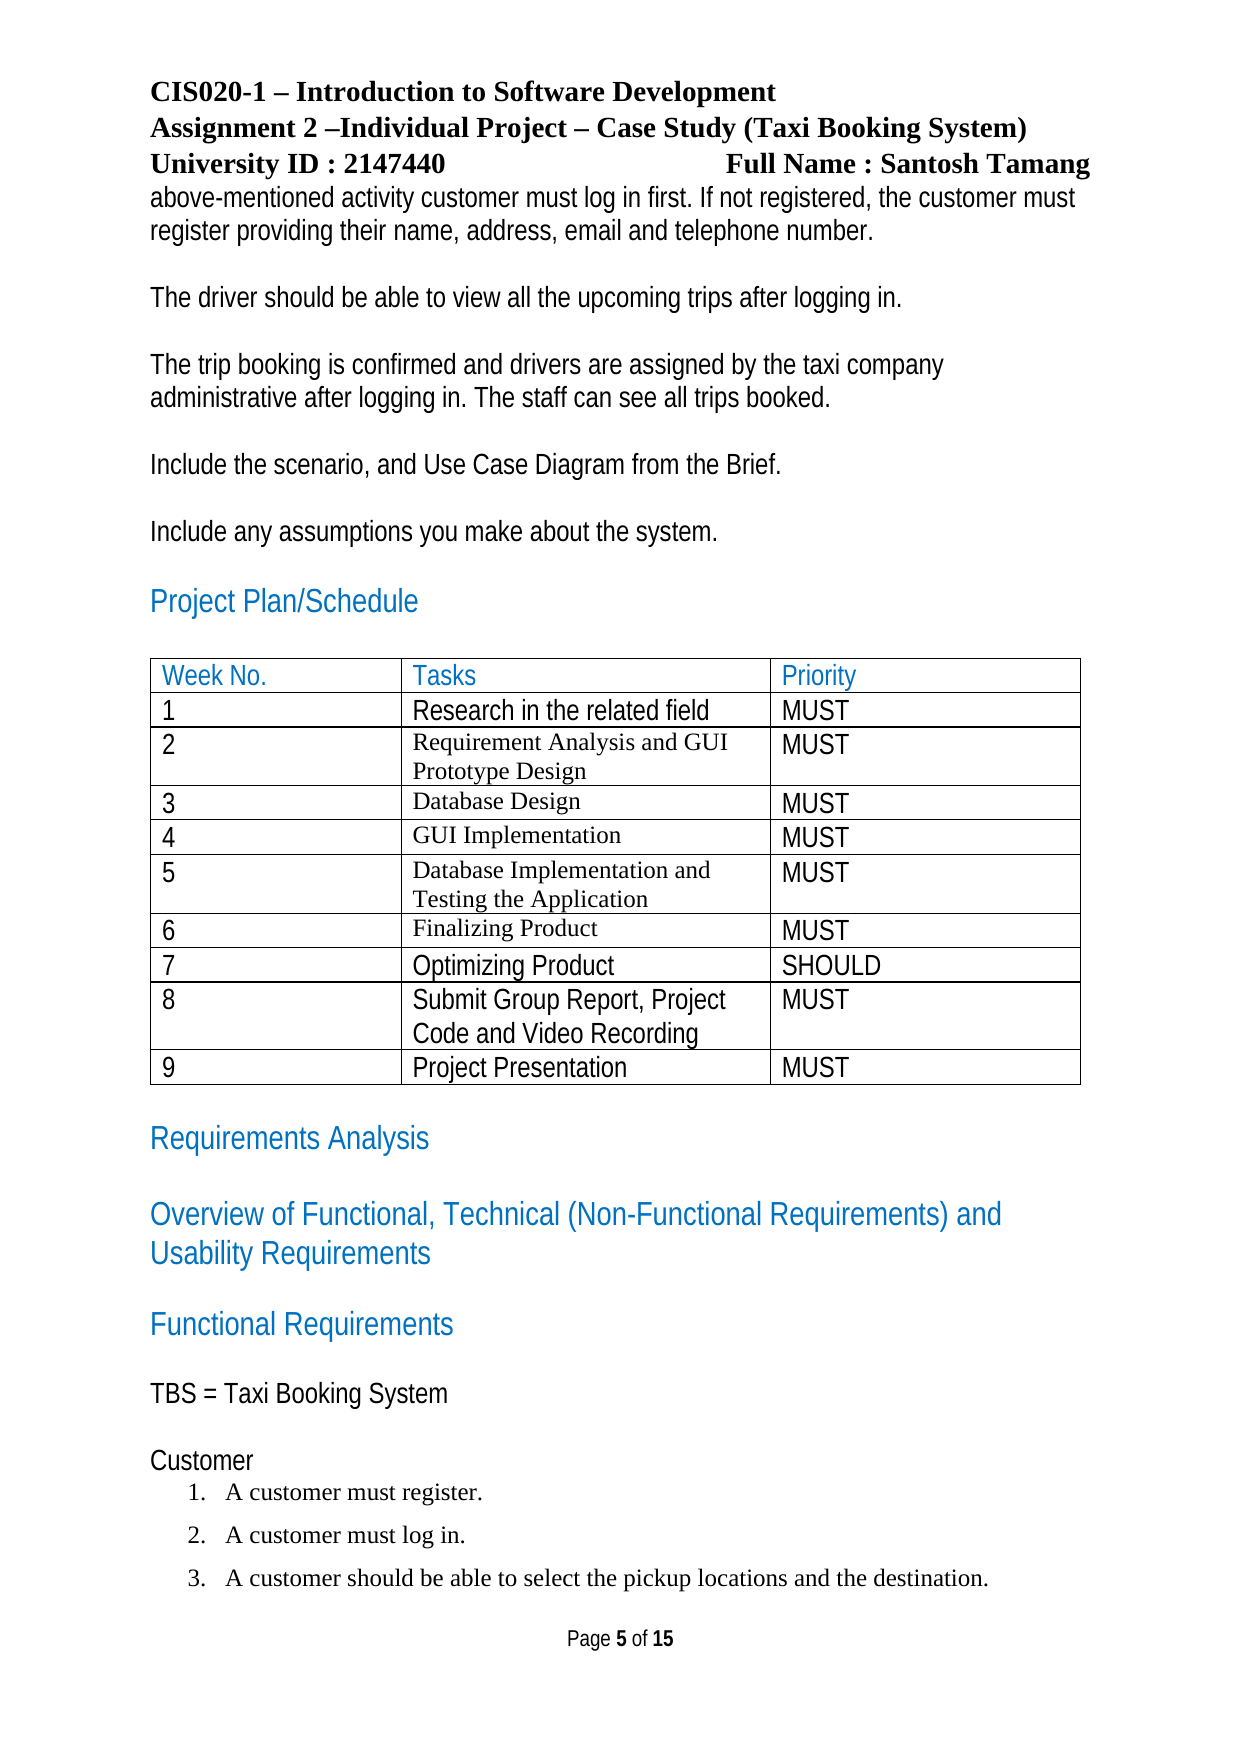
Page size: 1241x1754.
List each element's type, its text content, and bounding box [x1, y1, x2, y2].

table_cell SHOULD [771, 948, 1080, 981]
text Functional Requirements [150, 1304, 1090, 1343]
text Requirements Analysis [150, 1118, 1090, 1156]
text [150, 180, 1090, 247]
table_cell Database Implementation and Testing the Application [402, 855, 770, 912]
text Include any assumptions you make about the system. [150, 514, 1090, 547]
text Include the scenario, and Use Case Diagram from the Brief. [150, 447, 1090, 481]
table_cell MUST [771, 693, 1080, 726]
table_header Priority [771, 659, 1080, 692]
table_cell Database Design [402, 786, 770, 819]
list A customer should be able to select the pickup locations and the destination. [187, 1563, 1090, 1592]
table_cell 4 [151, 820, 401, 854]
table_cell 5 [151, 855, 401, 912]
text Overview of Functional, Technical (Non-Functional Requirements) and Usability Requirements [150, 1195, 1090, 1271]
table_cell GUI Implementation [402, 820, 770, 854]
table_header Tasks [402, 659, 770, 692]
table_cell Submit Group Report, Project Code and Video Recording [402, 983, 770, 1049]
table_cell 6 [151, 914, 401, 947]
table_cell 3 [151, 786, 401, 819]
table_cell MUST [771, 983, 1080, 1049]
list A customer must log in. [187, 1520, 1090, 1548]
table_cell MUST [771, 914, 1080, 947]
table_cell 2 [151, 728, 401, 785]
text TBS = Taxi Booking System [150, 1376, 1090, 1410]
table_cell Finalizing Product [402, 914, 770, 947]
table_cell Project Presentation [402, 1050, 770, 1084]
text Project Plan/Schedule [150, 581, 1090, 619]
table_cell 9 [151, 1050, 401, 1084]
table_cell MUST [771, 855, 1080, 912]
list A customer must register. [187, 1477, 1090, 1505]
table_cell Research in the related field [402, 693, 770, 726]
table_cell MUST [771, 786, 1080, 819]
text Customer [150, 1443, 1090, 1477]
table_cell MUST [771, 820, 1080, 854]
table_cell MUST [771, 1050, 1080, 1084]
text The driver should be able to view all the upcoming trips after logging in. [150, 280, 1090, 313]
table_cell 1 [151, 693, 401, 726]
table_cell Requirement Analysis and GUI Prototype Design [402, 728, 770, 785]
text The trip booking is confirmed and drivers are assigned by the taxi company administrative after logging in. The staff can see all trips booked. [150, 347, 1090, 414]
table_cell 7 [151, 948, 401, 981]
table_header Week No. [151, 659, 401, 692]
table_cell Optimizing Product [402, 948, 770, 981]
table_cell 8 [151, 983, 401, 1049]
table_cell MUST [771, 728, 1080, 785]
